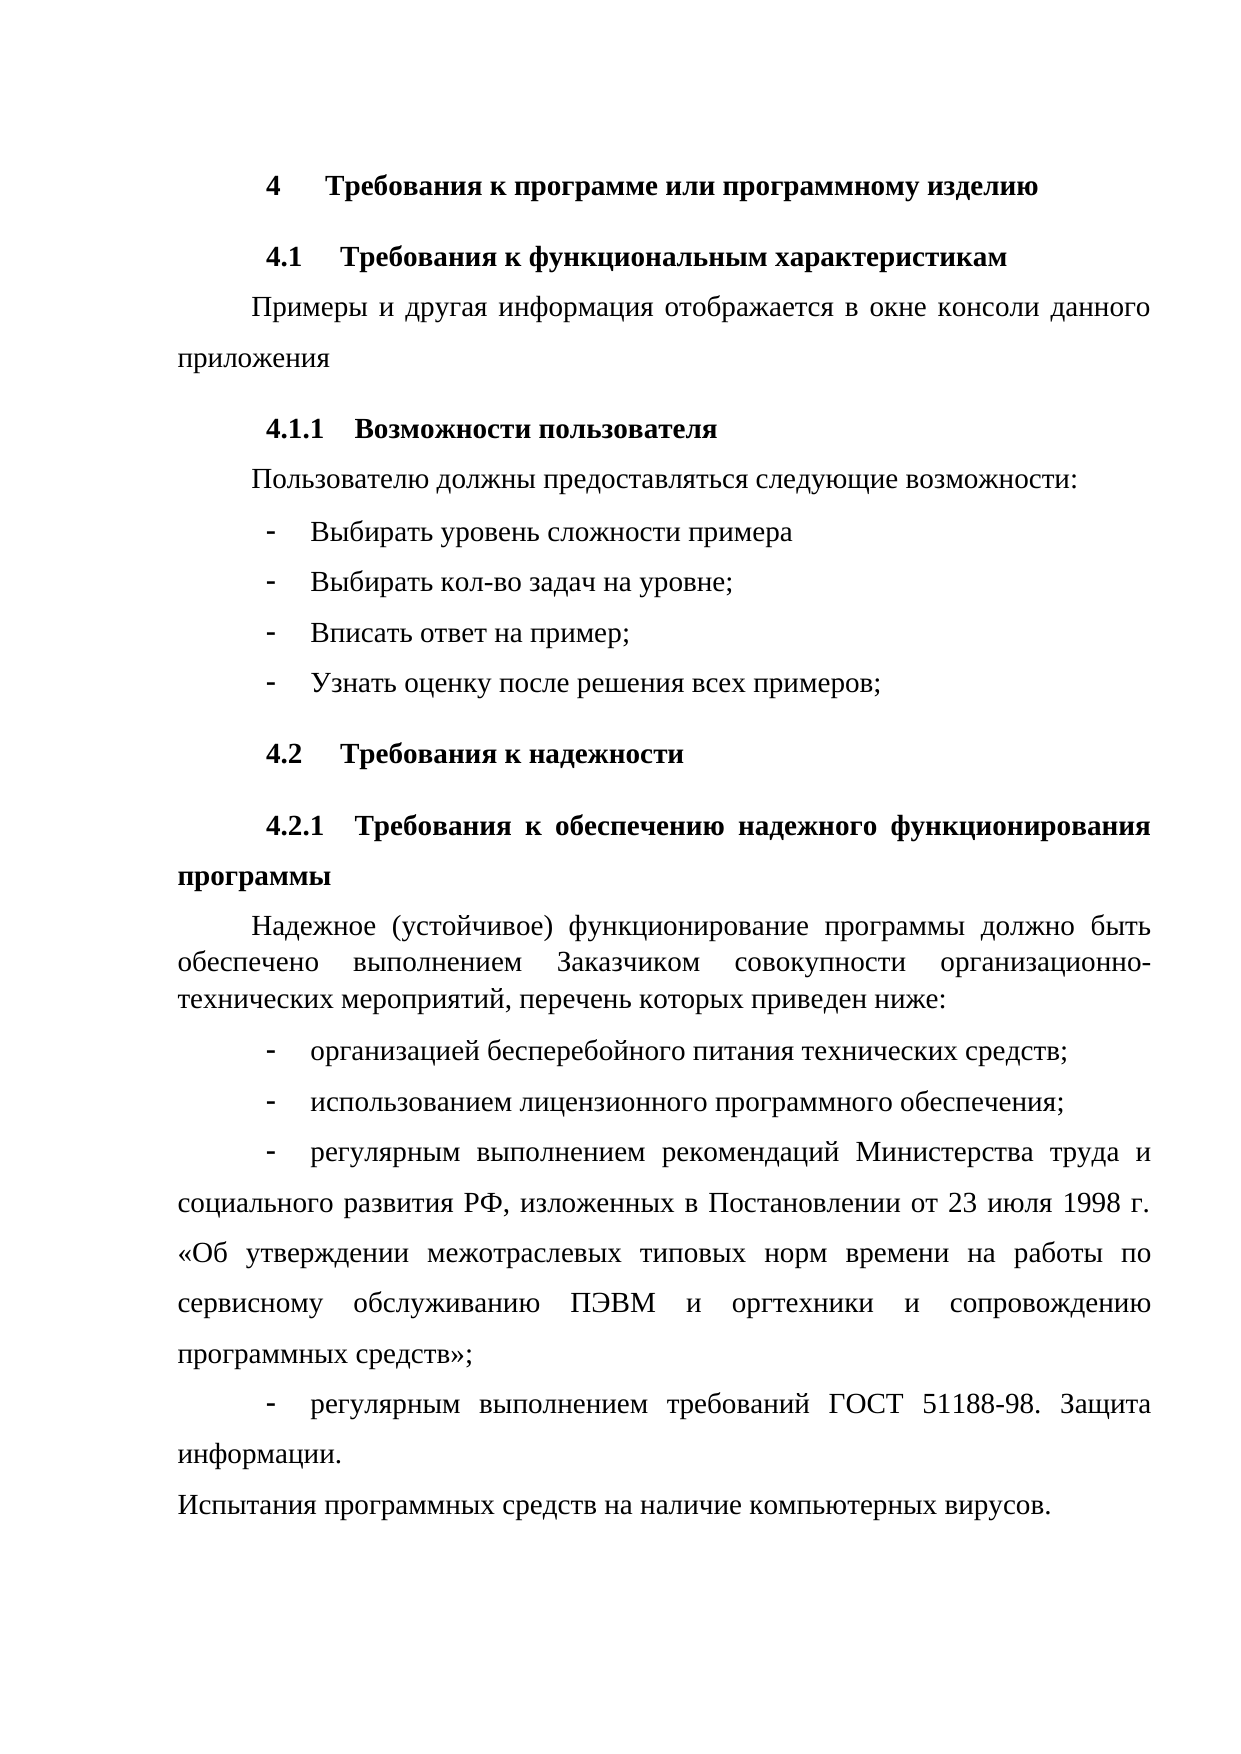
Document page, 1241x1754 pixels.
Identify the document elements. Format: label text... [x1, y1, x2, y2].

list Выбирать уровень сложности примера [177, 514, 1152, 548]
list регулярным выполнением требований ГОСТ 51188-98. Защита информации. [177, 1386, 1152, 1470]
subtitle Требования к надежности [177, 737, 1152, 770]
text Пользователю должны предоставляться следующие возможности: [177, 461, 1152, 495]
list использованием лицензионного программного обеспечения; [177, 1084, 1152, 1118]
list Вписать ответ на пример; [177, 615, 1152, 649]
subtitle Требования к программе или программному изделию [177, 168, 1152, 202]
text Надежное (устойчивое) функционирование программы должно быть обеспечено выполнением Заказчиком совокупности организационно-технических мероприятий, перечень которых приведен ниже: [177, 908, 1152, 1014]
subtitle Возможности пользователя [177, 411, 1152, 444]
subtitle Требования к функциональным характеристикам [177, 239, 1152, 273]
list организацией бесперебойного питания технических средств; [177, 1033, 1152, 1067]
subtitle Примеры и другая информация отображается в окне консоли данного приложения [177, 289, 1152, 373]
list Выбирать кол-во задач на уровне; [177, 564, 1152, 598]
text Испытания программных средств на наличие компьютерных вирусов. [177, 1487, 1152, 1520]
list регулярным выполнением рекомендаций Министерства труда и социального развития РФ, изложенных в Постановлении от 23 июля 1998 г. «Об утверждении межотраслевых типовых норм времени на работы по сервисному обслуживанию ПЭВМ и оргтехники и сопровождению программных средств»; [177, 1134, 1152, 1369]
subtitle Требования к обеспечению надежного функционирования программы [177, 808, 1152, 892]
list Узнать оценку после решения всех примеров; [177, 665, 1152, 699]
